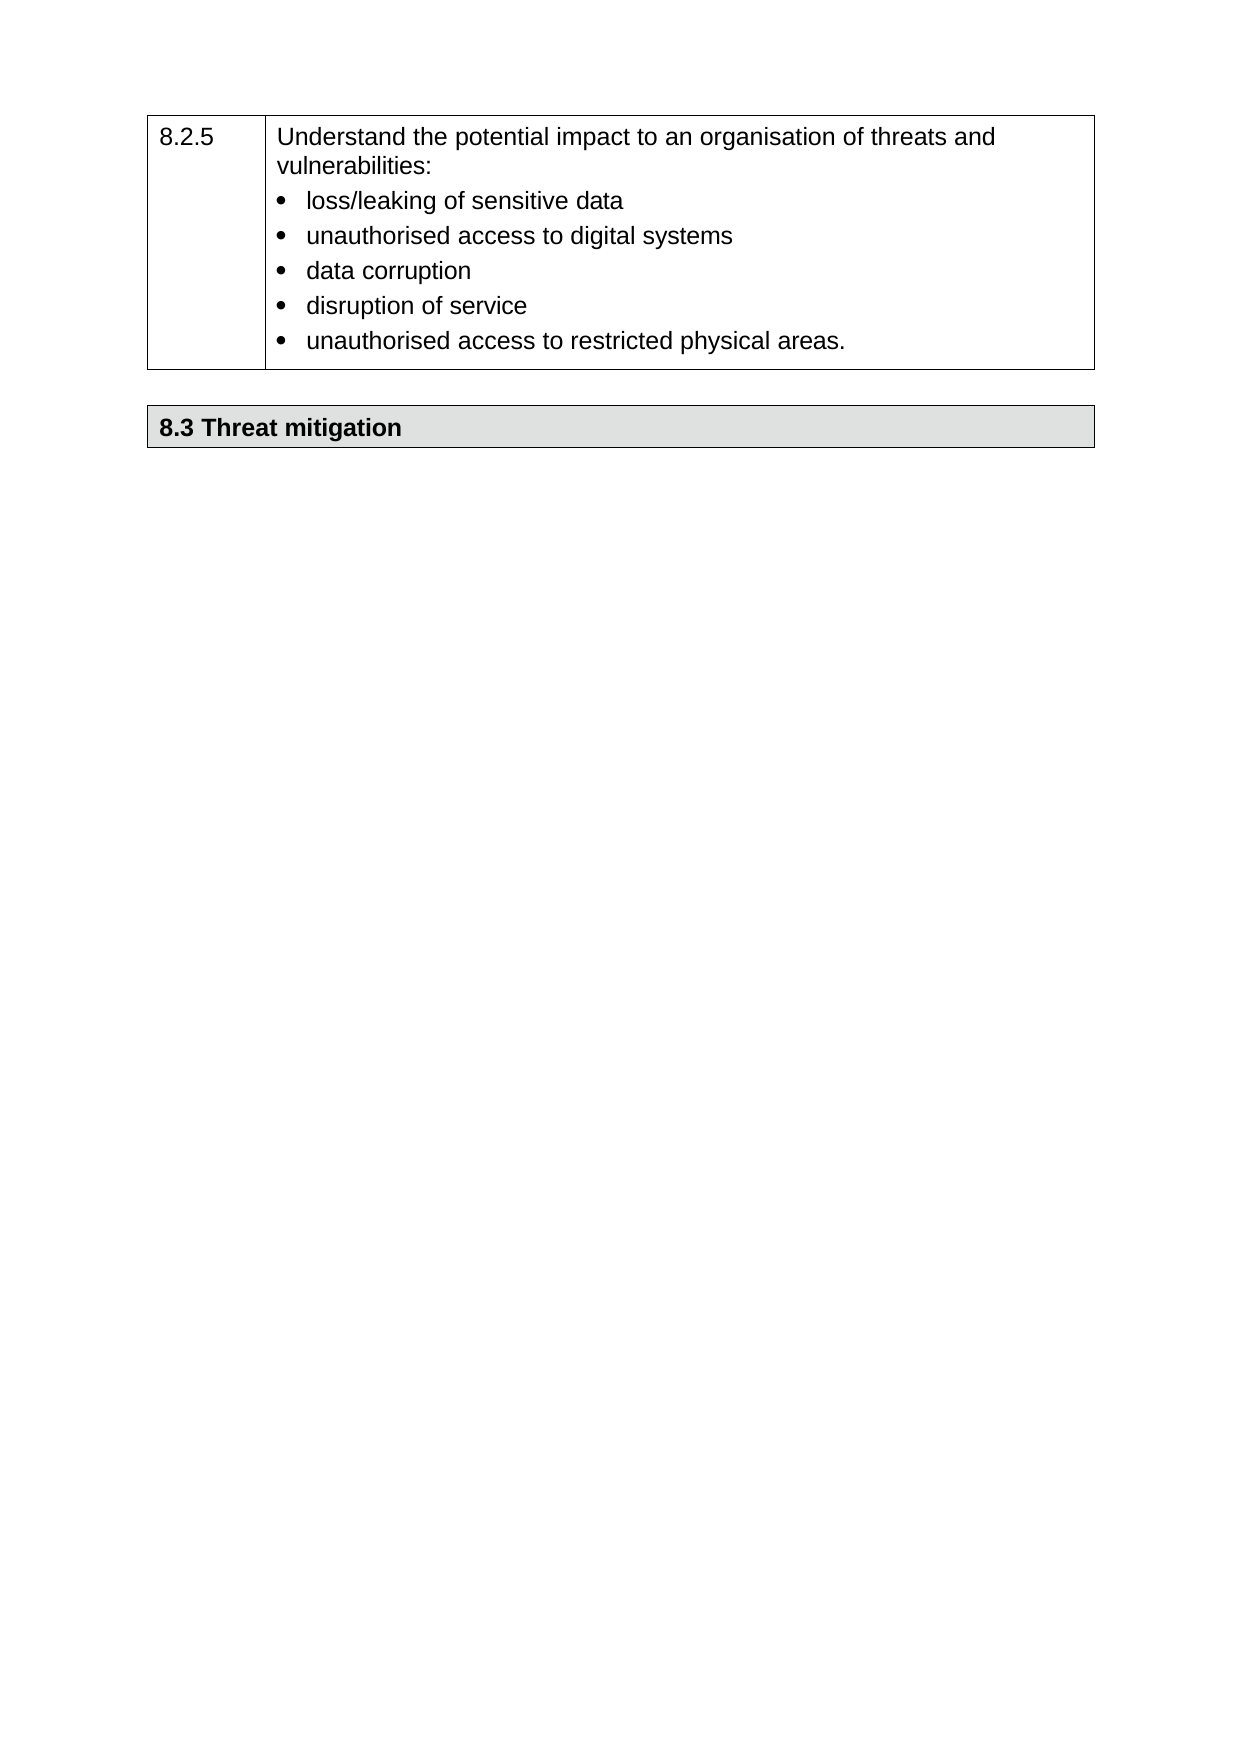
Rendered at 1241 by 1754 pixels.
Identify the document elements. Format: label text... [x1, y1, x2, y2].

table_header 8.3 Threat mitigation [148, 406, 1094, 447]
table_cell Understand the potential impact to an organisation of threats and vulnerabilities: loss/leaking of sensitive data unauthorised access to digital systems data corruption disruption of service unauthorised access to restricted physical areas. [266, 116, 1094, 369]
table_cell 8.2.5 [148, 116, 265, 369]
